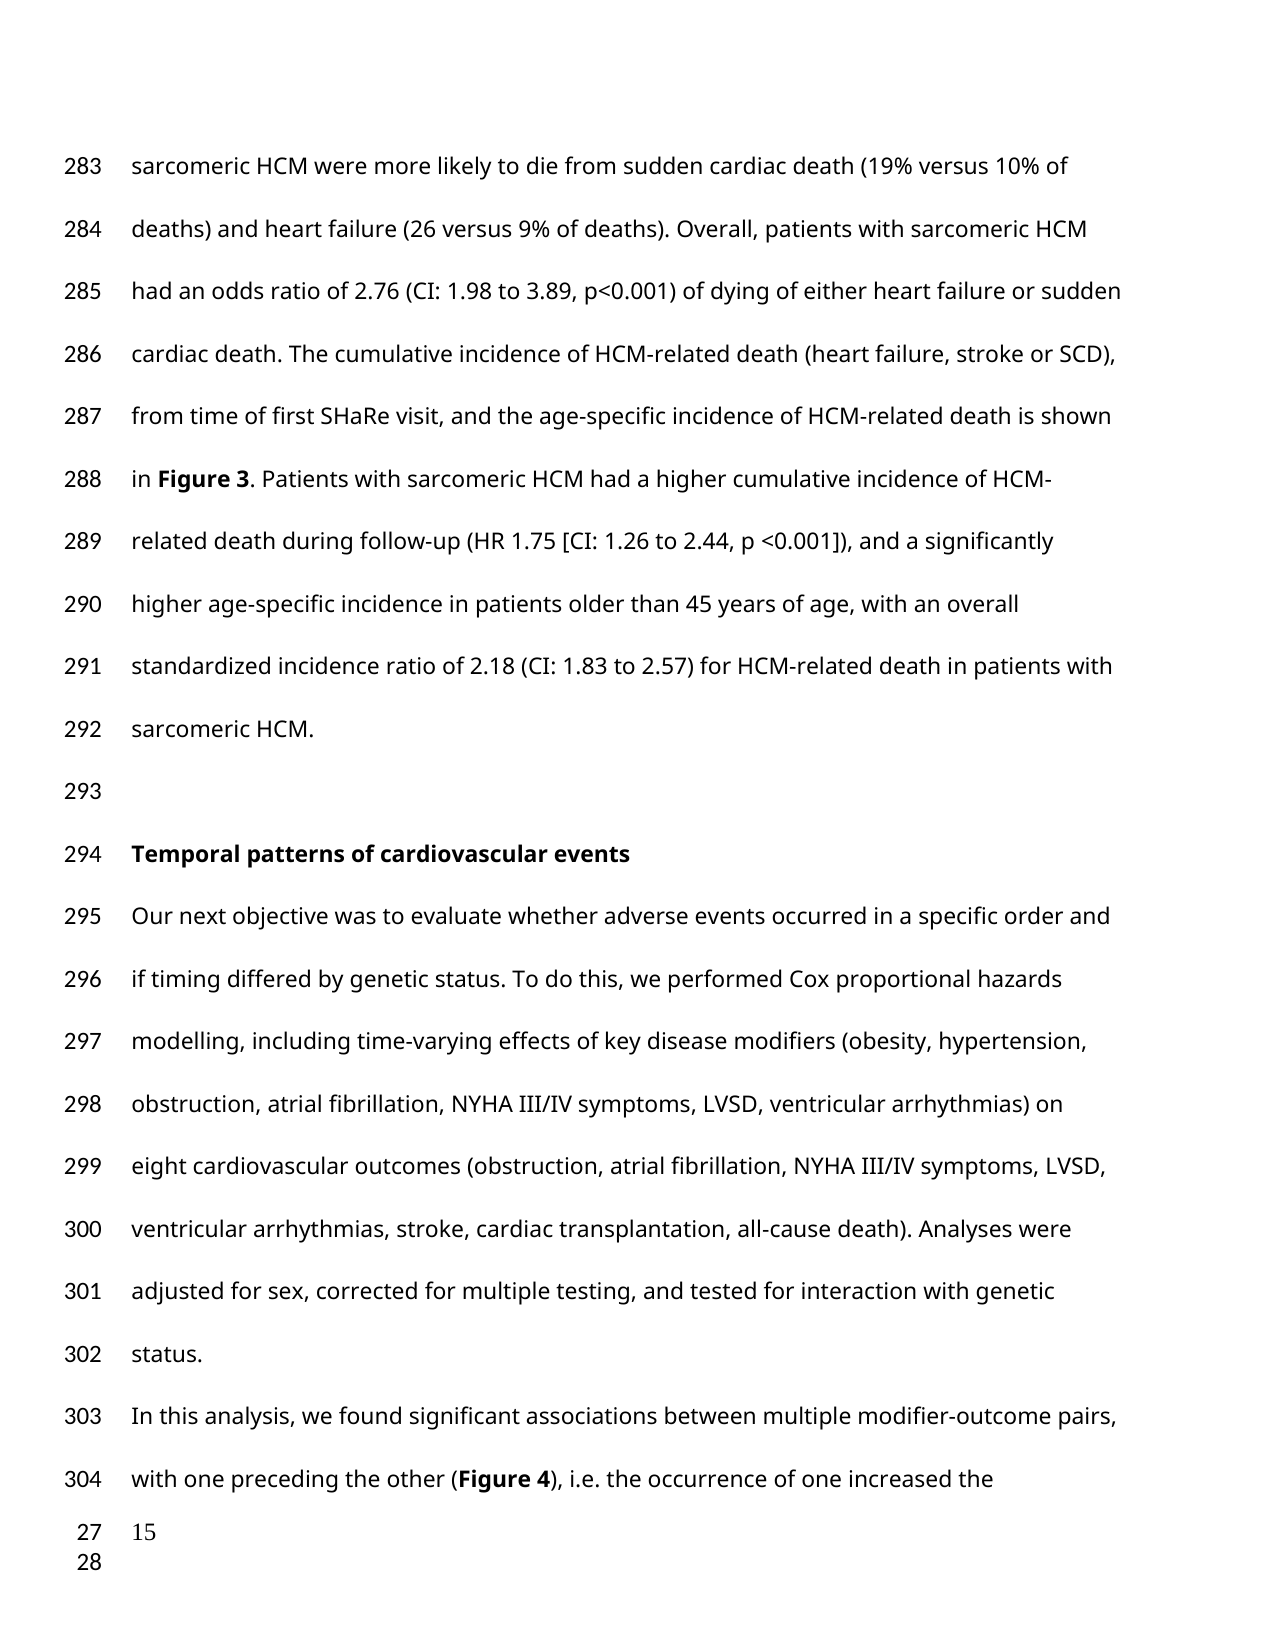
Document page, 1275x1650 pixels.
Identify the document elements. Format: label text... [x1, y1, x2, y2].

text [131, 150, 1125, 744]
text Our next objective was to evaluate whether adverse events occurred in a specific order and if timing differed by genetic status. To do this, we performed Cox proportional hazards modelling, including time-varying effects of key disease modifiers (obesity, hypertension, obstruction, atrial fibrillation, NYHA III/IV symptoms, LVSD, ventricular arrhythmias) on eight cardiovascular outcomes (obstruction, atrial fibrillation, NYHA III/IV symptoms, LVSD, ventricular arrhythmias, stroke, cardiac transplantation, all-cause death). Analyses were adjusted for sex, corrected for multiple testing, and tested for interaction with genetic status. [131, 900, 1125, 1369]
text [131, 1400, 1125, 1494]
text Temporal patterns of cardiovascular events [131, 837, 1125, 869]
